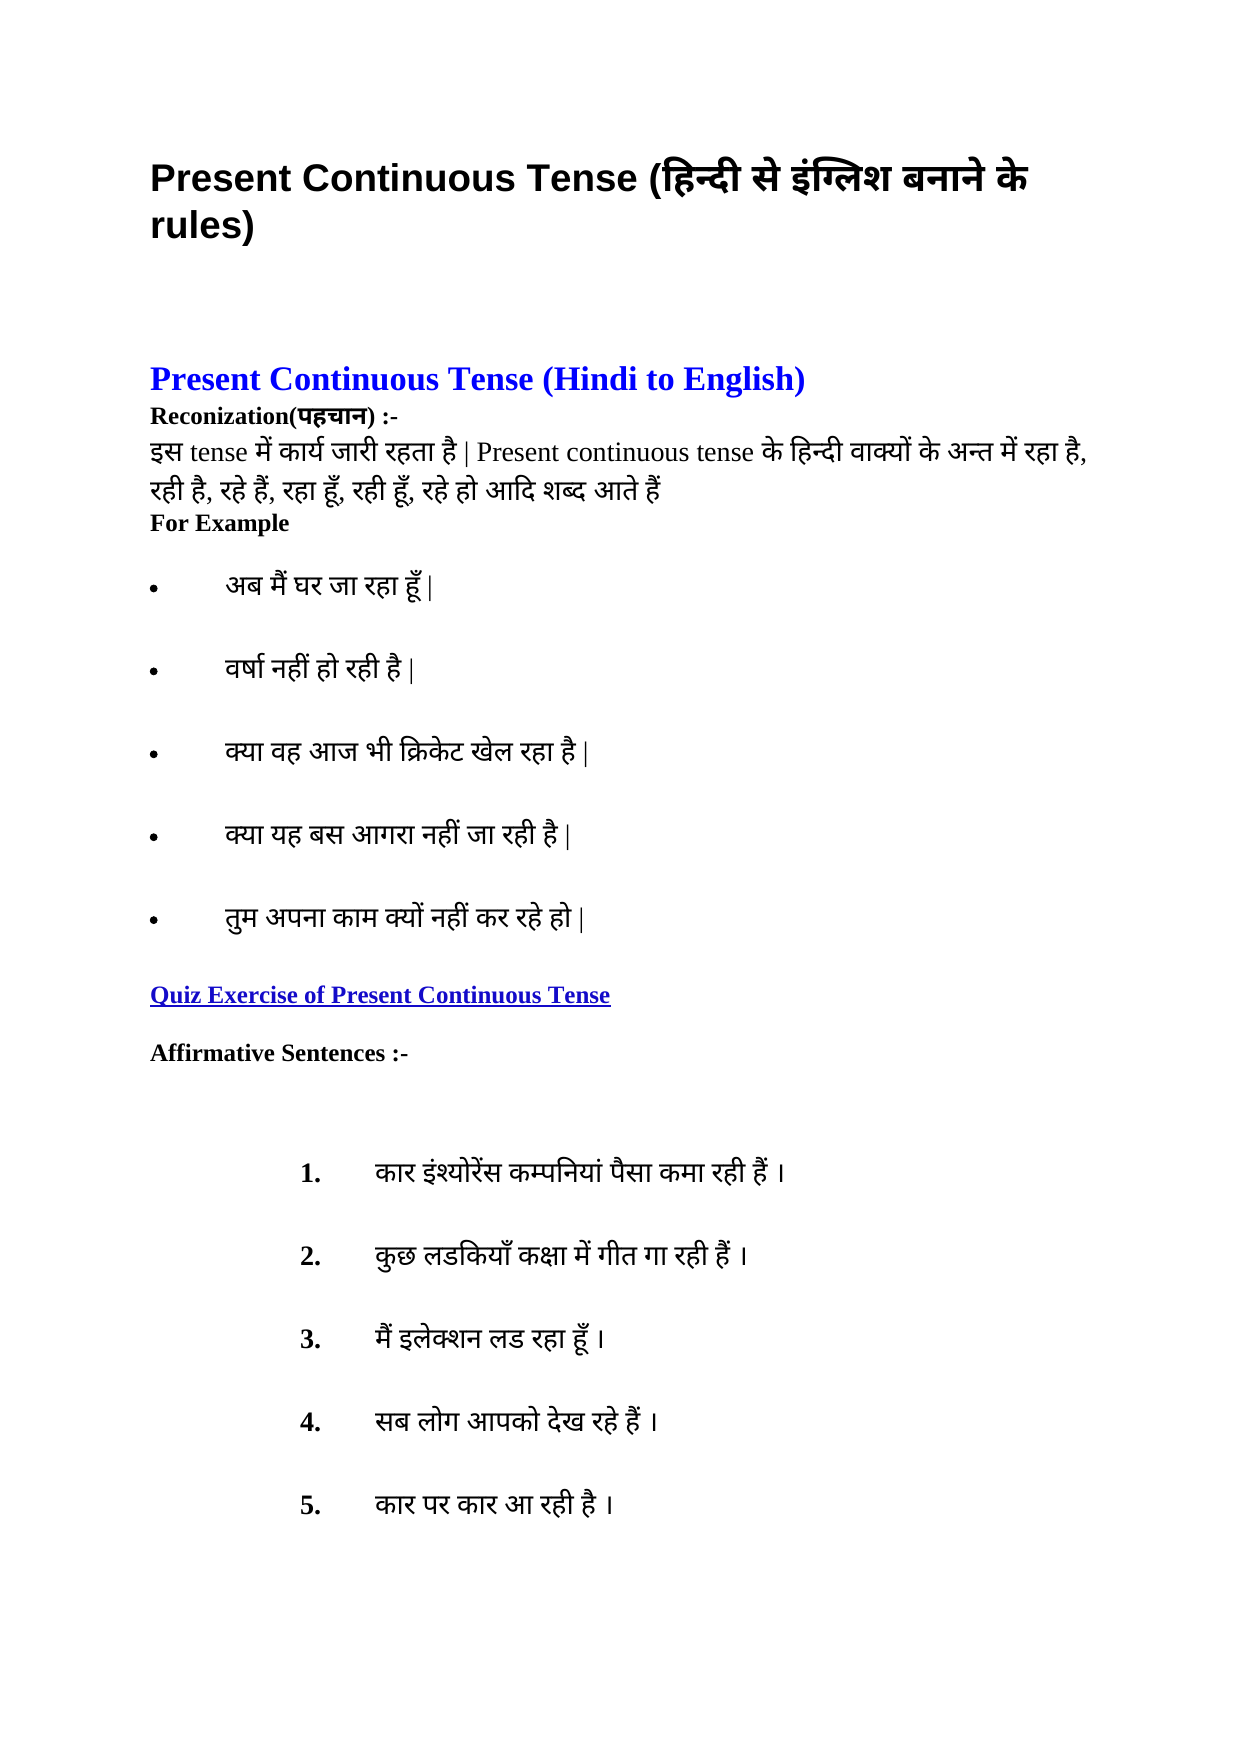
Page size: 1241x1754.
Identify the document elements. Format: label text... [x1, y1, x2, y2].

text Quiz Exercise of Present Continuous Tense [150, 980, 1090, 1009]
list तुम अपना काम क्यों नहीं कर रहे हो | [150, 897, 1090, 936]
list कार इंश्योरेंस कम्पनियां पैसा कमा रही हैं । [300, 1153, 1090, 1191]
list अब मैं घर जा रहा हूँ | [150, 566, 1090, 604]
list कार पर कार आ रही है । [300, 1484, 1090, 1523]
list क्या वह आज भी क्रिकेट खेल रहा है | [150, 732, 1090, 770]
list सब लोग आपको देख रहे हैं । [300, 1402, 1090, 1440]
text Present Continuous Tense (Hindi to English) [150, 358, 1090, 397]
text इस tense में कार्य जारी रहता है | Present continuous tense के हिन्दी वाक्यों के अन्त में रहा है, रही है, रहे हैं, रहा हूँ, रही हूँ, रहे हो आदि शब्द आते हैं [150, 432, 1090, 508]
text For Example [150, 508, 1090, 537]
list मैं इलेक्शन लड रहा हूँ । [300, 1319, 1090, 1357]
list क्या यह बस आगरा नहीं जा रही है | [150, 814, 1090, 853]
text Present Continuous Tense (हिन्दी से इंग्लिश बनाने के rules) [150, 150, 1090, 247]
list वर्षा नहीं हो रही है | [150, 649, 1090, 687]
list कुछ लडकियाँ कक्षा में गीत गा रही हैं । [300, 1236, 1090, 1274]
text Reconization(पहचान) :- [150, 397, 1090, 432]
text Affirmative Sentences :- [150, 1038, 1090, 1067]
